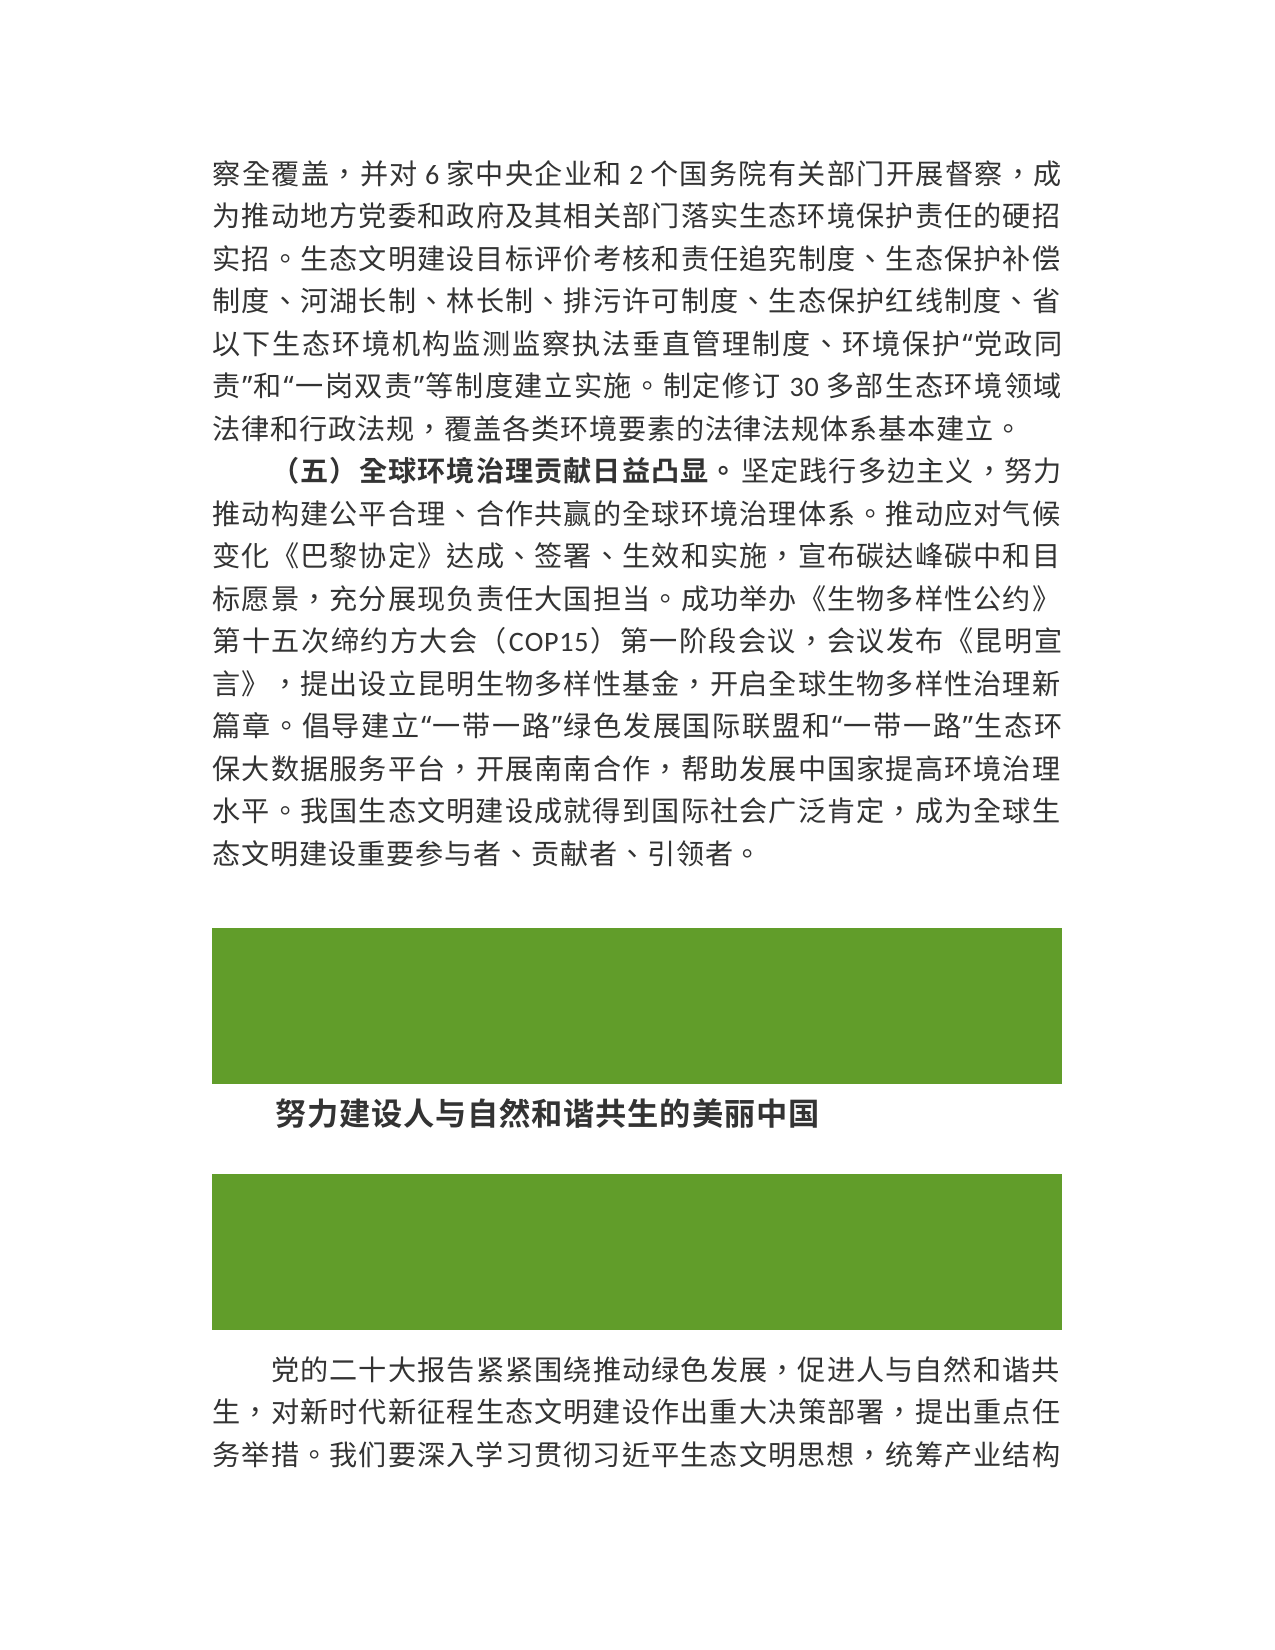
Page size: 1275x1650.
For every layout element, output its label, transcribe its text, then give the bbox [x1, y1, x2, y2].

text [212, 150, 1062, 447]
text （五）全球环境治理贡献日益凸显。坚定践行多边主义，努力推动构建公平合理、合作共赢的全球环境治理体系。推动应对气候变化《巴黎协定》达成、签署、生效和实施，宣布碳达峰碳中和目标愿景，充分展现负责任大国担当。成功举办《生物多样性公约》第十五次缔约方大会（COP15）第一阶段会议，会议发布《昆明宣言》，提出设立昆明生物多样性基金，开启全球生物多样性治理新篇章。倡导建立“一带一路”绿色发展国际联盟和“一带一路”生态环保大数据服务平台，开展南南合作，帮助发展中国家提高环境治理水平。我国生态文明建设成就得到国际社会广泛肯定，成为全球生态文明建设重要参与者、贡献者、引领者。 [212, 447, 1062, 872]
text 努力建设人与自然和谐共生的美丽中国 [212, 1084, 1062, 1134]
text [212, 1346, 1062, 1473]
